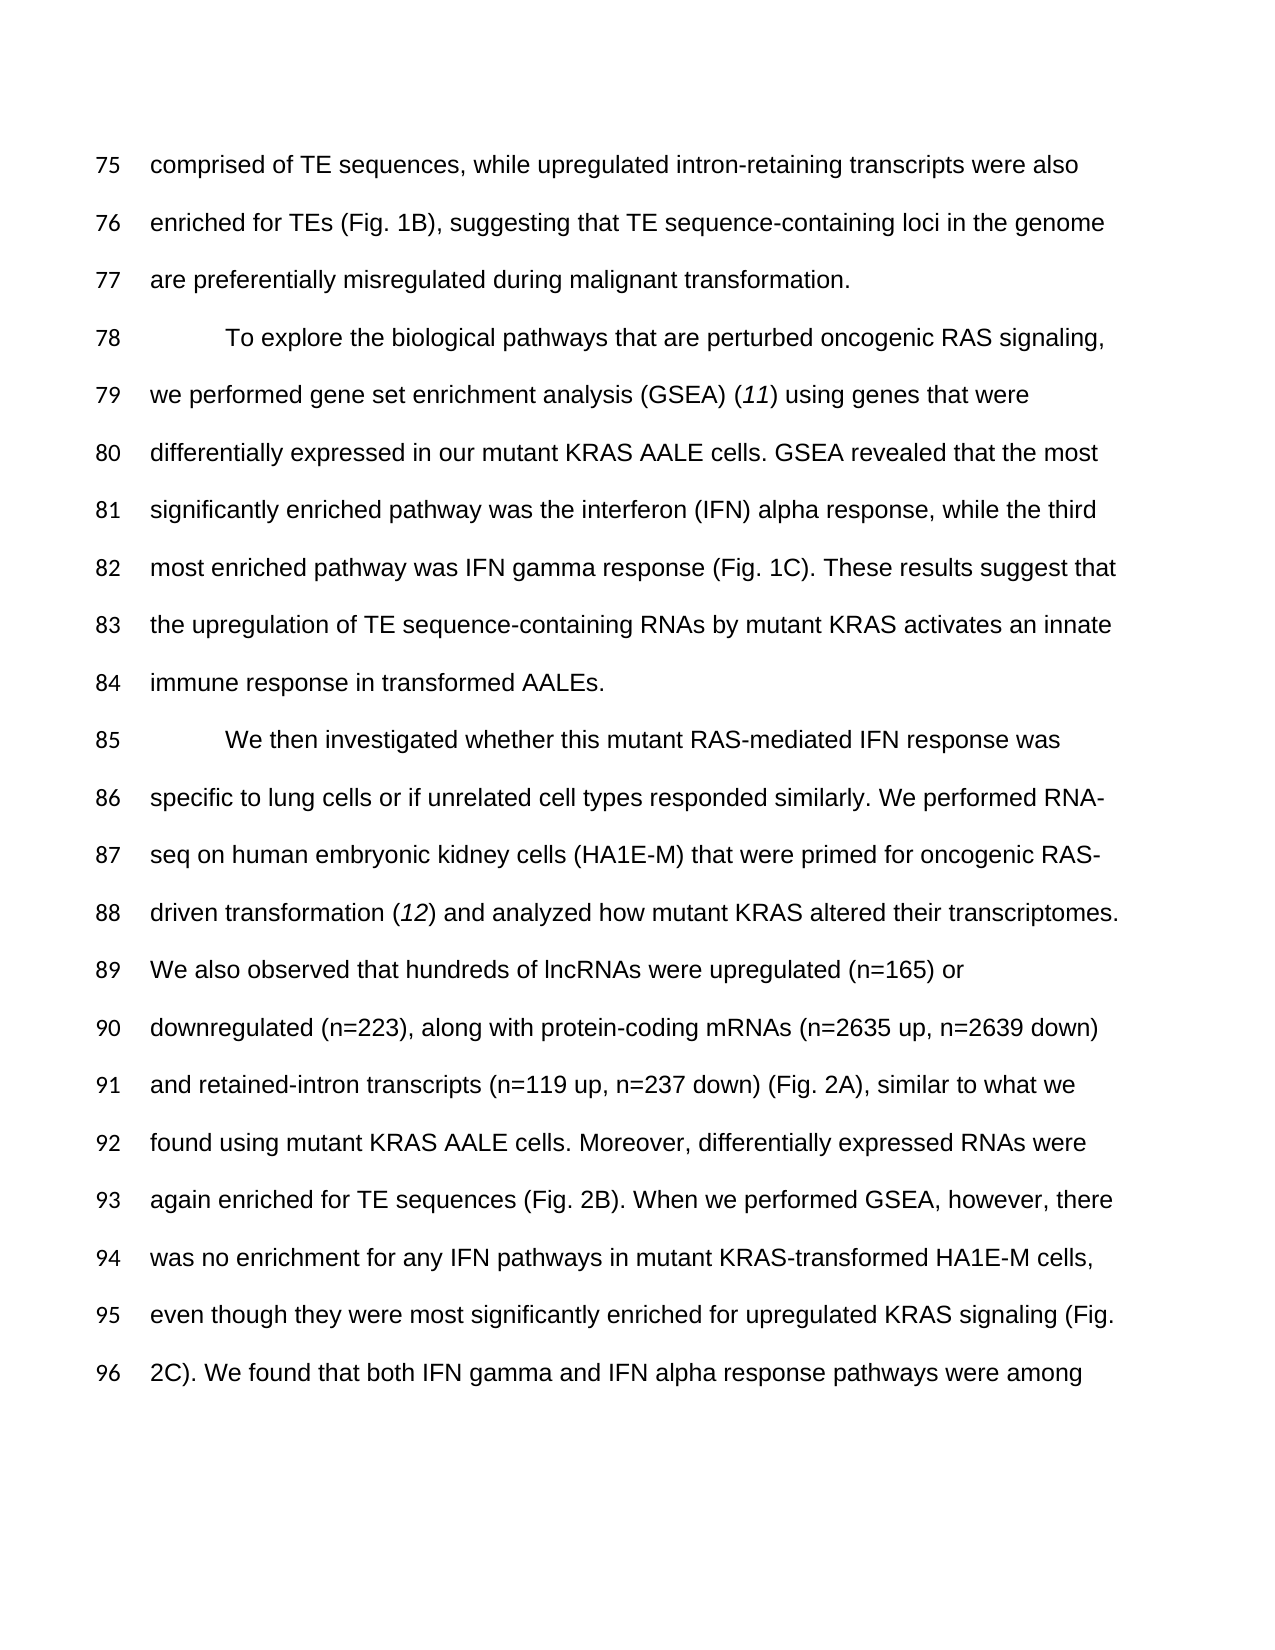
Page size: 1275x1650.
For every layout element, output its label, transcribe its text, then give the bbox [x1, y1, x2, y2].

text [150, 725, 1125, 1386]
text To explore the biological pathways that are perturbed oncogenic RAS signaling, we performed gene set enrichment analysis (GSEA) (11) using genes that were differentially expressed in our mutant KRAS AALE cells. GSEA revealed that the most significantly enriched pathway was the interferon (IFN) alpha response, while the third most enriched pathway was IFN gamma response (Fig. 1C). These results suggest that the upregulation of TE sequence-containing RNAs by mutant KRAS activates an innate immune response in transformed AALEs. [150, 322, 1125, 696]
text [150, 150, 1125, 294]
